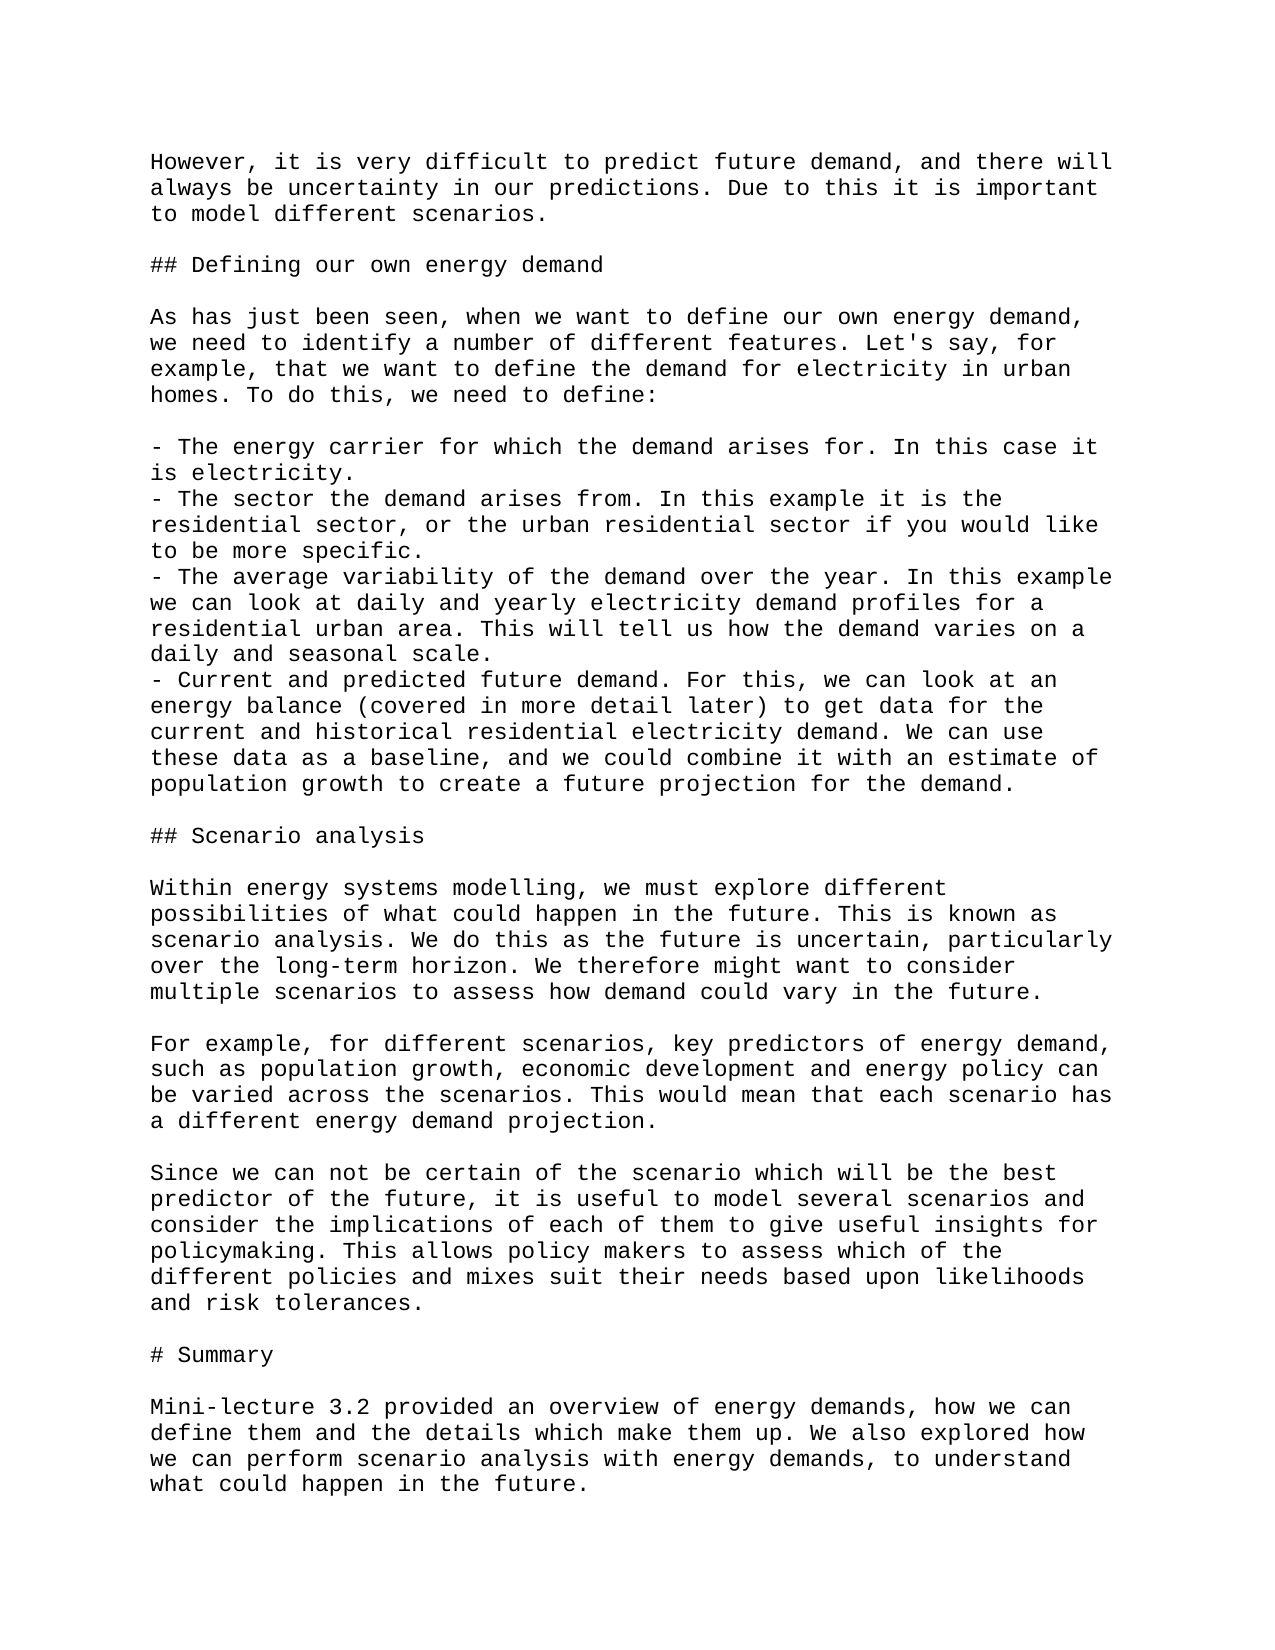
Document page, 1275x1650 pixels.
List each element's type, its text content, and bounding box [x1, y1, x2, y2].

text - The average variability of the demand over the year. In this example we can look at daily and yearly electricity demand profiles for a residential urban area. This will tell us how the demand varies on a daily and seasonal scale. [150, 565, 1125, 669]
text - The sector the demand arises from. In this example it is the residential sector, or the urban residential sector if you would like to be more specific. [150, 487, 1125, 565]
text As has just been seen, when we want to define our own energy demand, we need to identify a number of different features. Let's say, for example, that we want to define the demand for electricity in urban homes. To do this, we need to define: [150, 306, 1125, 409]
text # Summary [150, 1343, 1125, 1369]
text ## Defining our own energy demand [150, 254, 1125, 280]
text However, it is very difficult to predict future demand, and there will always be uncertainty in our predictions. Due to this it is important to model different scenarios. [150, 150, 1125, 228]
text Within energy systems modelling, we must explore different possibilities of what could happen in the future. This is known as scenario analysis. We do this as the future is uncertain, particularly over the long-term horizon. We therefore might want to consider multiple scenarios to assess how demand could vary in the future. [150, 876, 1125, 1006]
text - The energy carrier for which the demand arises for. In this case it is electricity. [150, 435, 1125, 487]
text - Current and predicted future demand. For this, we can look at an energy balance (covered in more detail later) to get data for the current and historical residential electricity demand. We can use these data as a baseline, and we could combine it with an estimate of population growth to create a future projection for the demand. [150, 669, 1125, 798]
text For example, for different scenarios, key predictors of energy demand, such as population growth, economic development and energy policy can be varied across the scenarios. This would mean that each scenario has a different energy demand projection. [150, 1032, 1125, 1136]
text Since we can not be certain of the scenario which will be the best predictor of the future, it is useful to model several scenarios and consider the implications of each of them to give useful insights for policymaking. This allows policy makers to assess which of the different policies and mixes suit their needs based upon likelihoods and risk tolerances. [150, 1162, 1125, 1317]
text Mini-lecture 3.2 provided an overview of energy demands, how we can define them and the details which make them up. We also explored how we can perform scenario analysis with energy demands, to understand what could happen in the future. [150, 1395, 1125, 1499]
text ## Scenario analysis [150, 824, 1125, 850]
